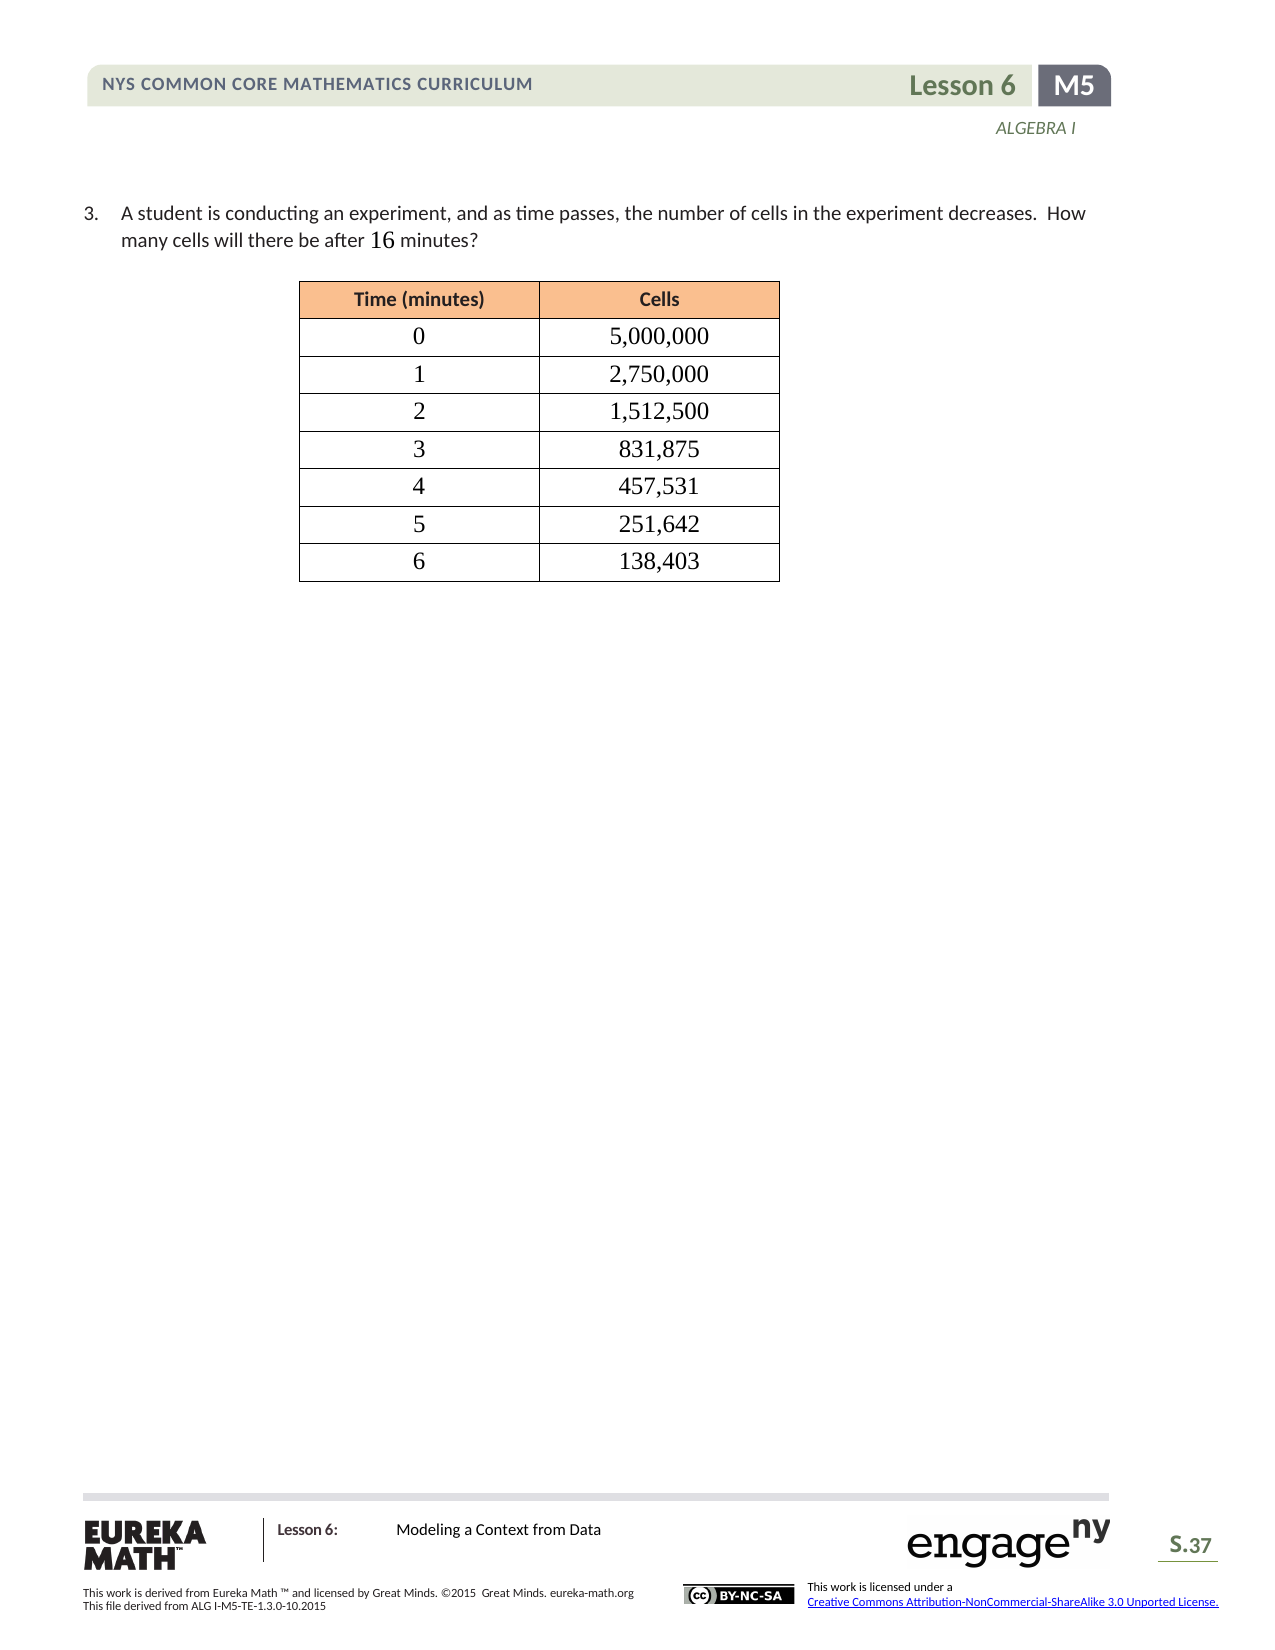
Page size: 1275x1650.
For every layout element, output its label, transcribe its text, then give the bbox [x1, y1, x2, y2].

text A student is conducting an experiment, and as time passes, the number of cells in the experiment decreases. How many cells will there be after minutes? [83, 200, 1108, 254]
table_header Cells [540, 282, 779, 318]
table_cell [300, 394, 539, 431]
picture [681, 1584, 794, 1604]
table_cell [540, 432, 779, 468]
table_header Time (minutes) [300, 282, 539, 318]
table_cell [540, 357, 779, 393]
table_cell [540, 469, 779, 506]
table_cell [300, 507, 539, 543]
table_cell [300, 357, 539, 393]
table_cell [300, 319, 539, 356]
table_cell [540, 319, 779, 356]
picture [74, 1513, 209, 1574]
table_cell [300, 469, 539, 506]
table_cell [300, 432, 539, 468]
picture [906, 1515, 1110, 1569]
table_cell [540, 544, 779, 581]
table_cell [300, 544, 539, 581]
table_cell [540, 507, 779, 543]
table_cell [540, 394, 779, 431]
